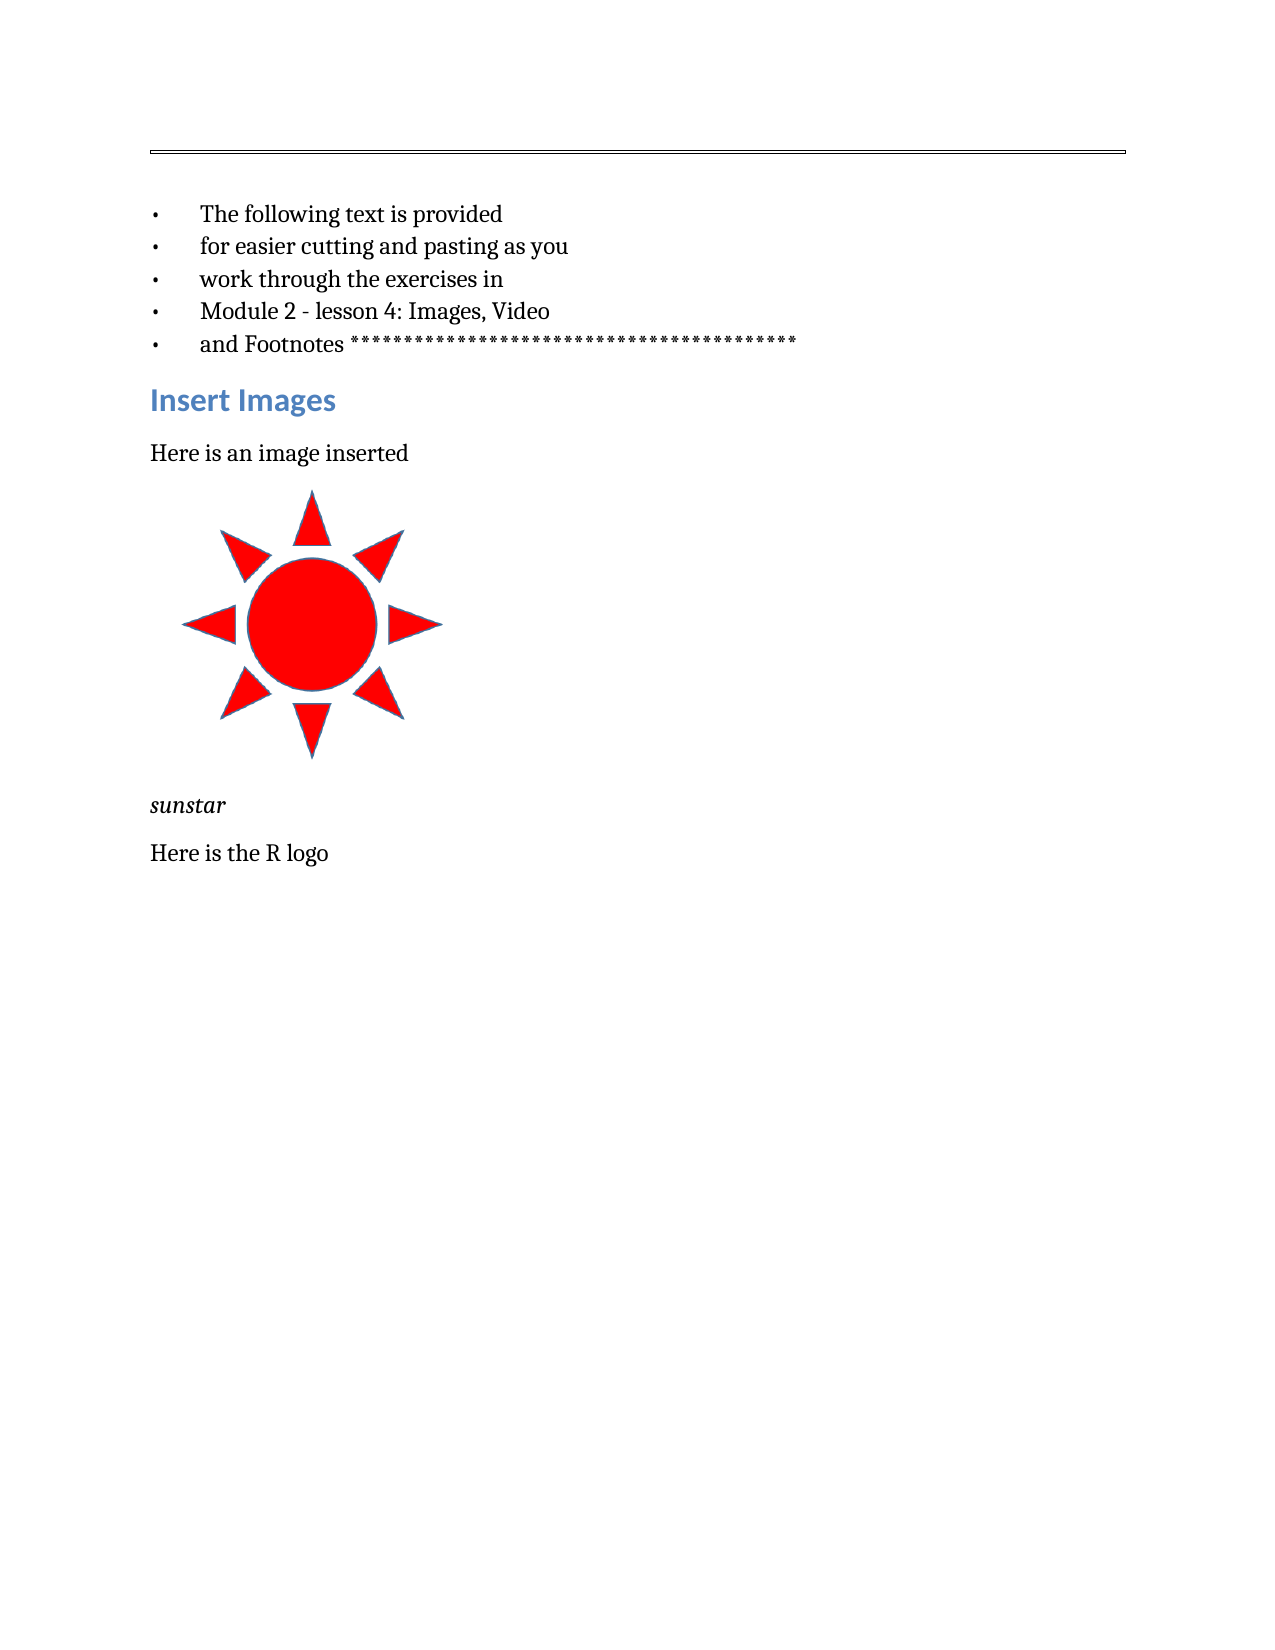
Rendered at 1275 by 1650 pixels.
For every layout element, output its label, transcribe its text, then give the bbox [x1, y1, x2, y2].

subtitle Insert Images [150, 379, 1125, 420]
list for easier cutting and pasting as you [150, 232, 1125, 261]
list work through the exercises in [150, 264, 1125, 293]
text Here is the R logo [150, 839, 1125, 867]
text sunstar [150, 791, 1125, 820]
list Module 2 - lesson 4: Images, Video [150, 297, 1125, 326]
picture [168, 486, 461, 771]
list and Footnotes ****************************************** [150, 329, 1125, 358]
text Here is an image inserted [150, 439, 1125, 467]
list The following text is provided [150, 199, 1125, 228]
